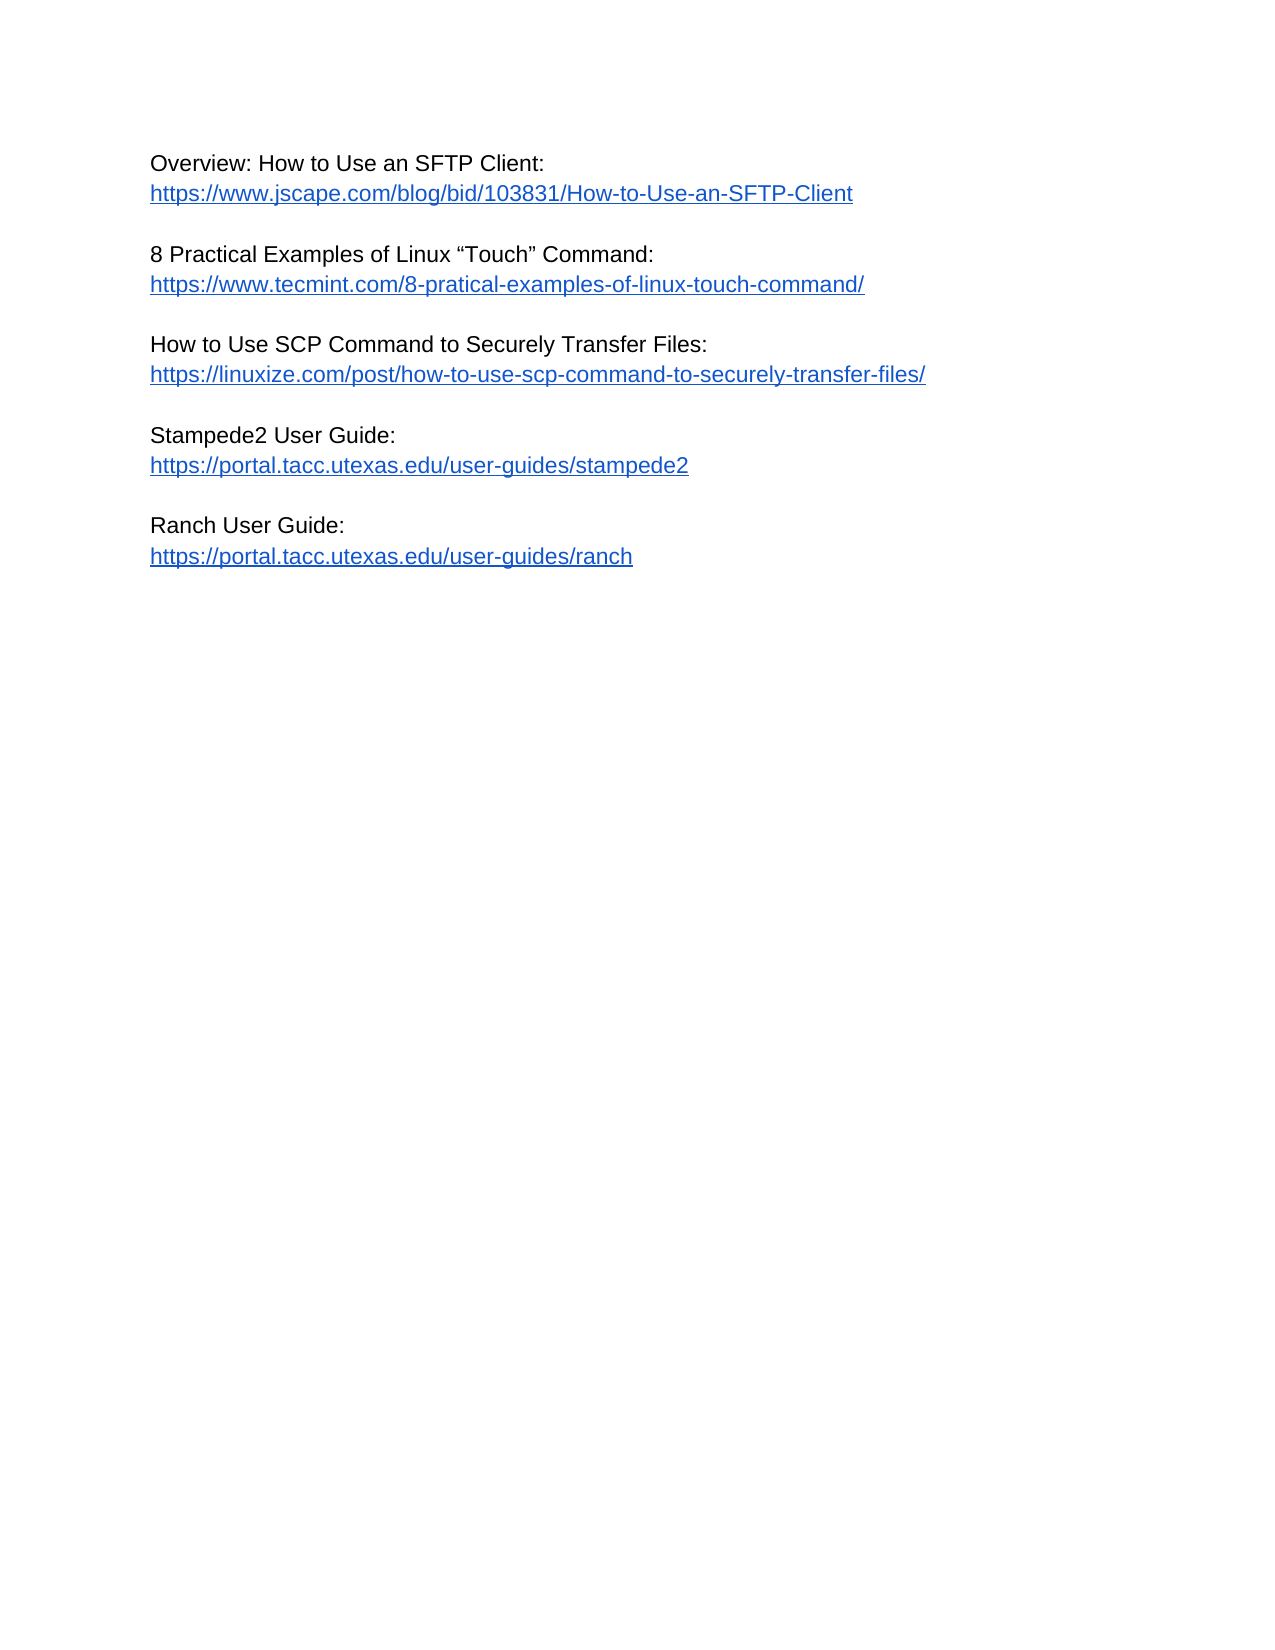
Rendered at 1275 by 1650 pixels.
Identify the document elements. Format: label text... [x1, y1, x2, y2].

text https://www.jscape.com/blog/bid/103831/How-to-Use-an-SFTP-Client [150, 180, 1125, 207]
text 8 Practical Examples of Linux “Touch” Command: [150, 241, 1125, 267]
text Ranch User Guide: [150, 512, 1125, 539]
text https://portal.tacc.utexas.edu/user-guides/ranch [150, 543, 1125, 569]
text https://www.tecmint.com/8-pratical-examples-of-linux-touch-command/ [150, 271, 1125, 297]
text Overview: How to Use an SFTP Client: [150, 150, 1125, 176]
text https://portal.tacc.utexas.edu/user-guides/stampede2 [150, 452, 1125, 478]
text https://linuxize.com/post/how-to-use-scp-command-to-securely-transfer-files/ [150, 361, 1125, 388]
text How to Use SCP Command to Securely Transfer Files: [150, 331, 1125, 358]
text Stampede2 User Guide: [150, 422, 1125, 448]
